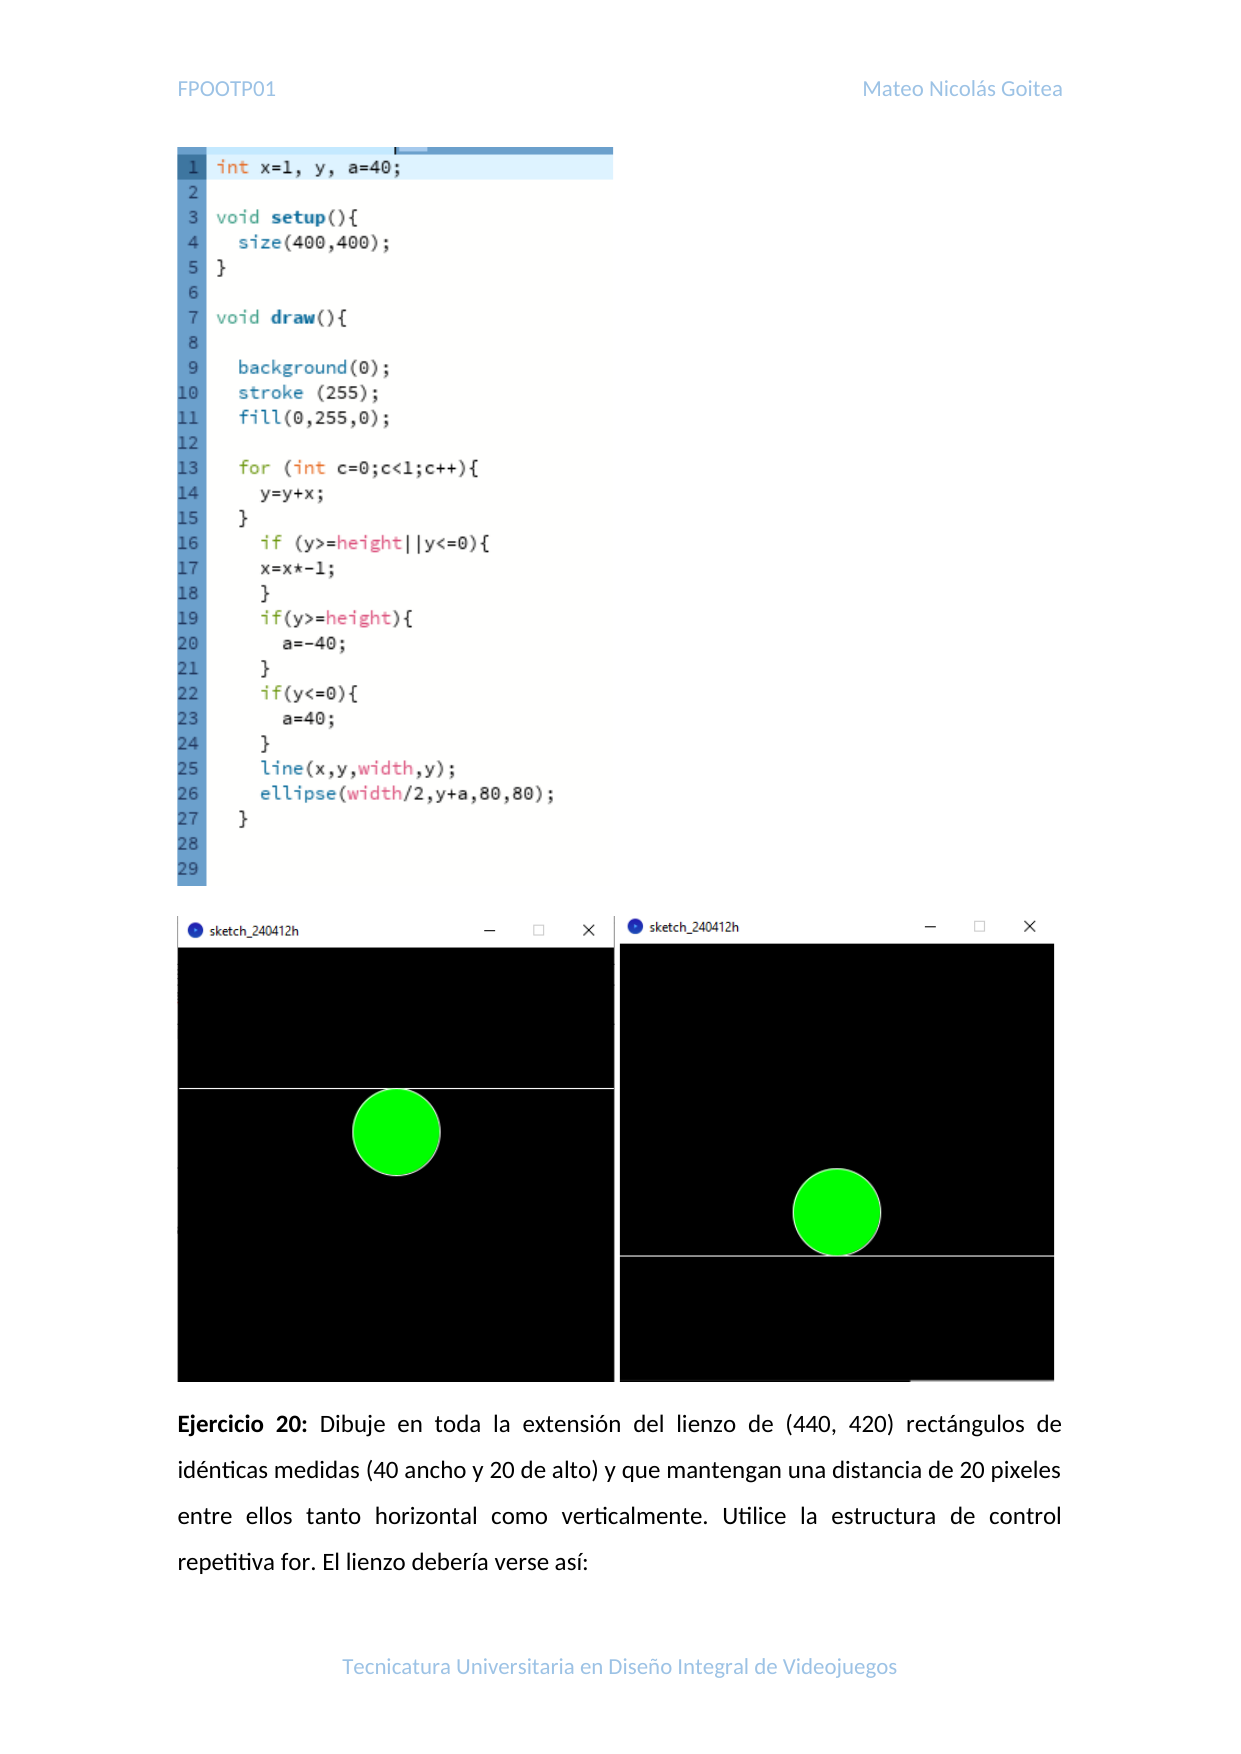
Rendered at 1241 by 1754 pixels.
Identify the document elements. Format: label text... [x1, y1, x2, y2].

text Ejercicio 20: Dibuje en toda la extensión del lienzo de (440, 420) rectángulos de idénticas medidas (40 ancho y 20 de alto) y que mantengan una distancia de 20 pixeles entre ellos tanto horizontal como verticalmente. Utilice la estructura de control repetitiva for. El lienzo debería verse así: [177, 1408, 1063, 1576]
picture [619, 911, 1055, 1382]
picture [177, 916, 615, 1382]
picture [177, 147, 614, 886]
